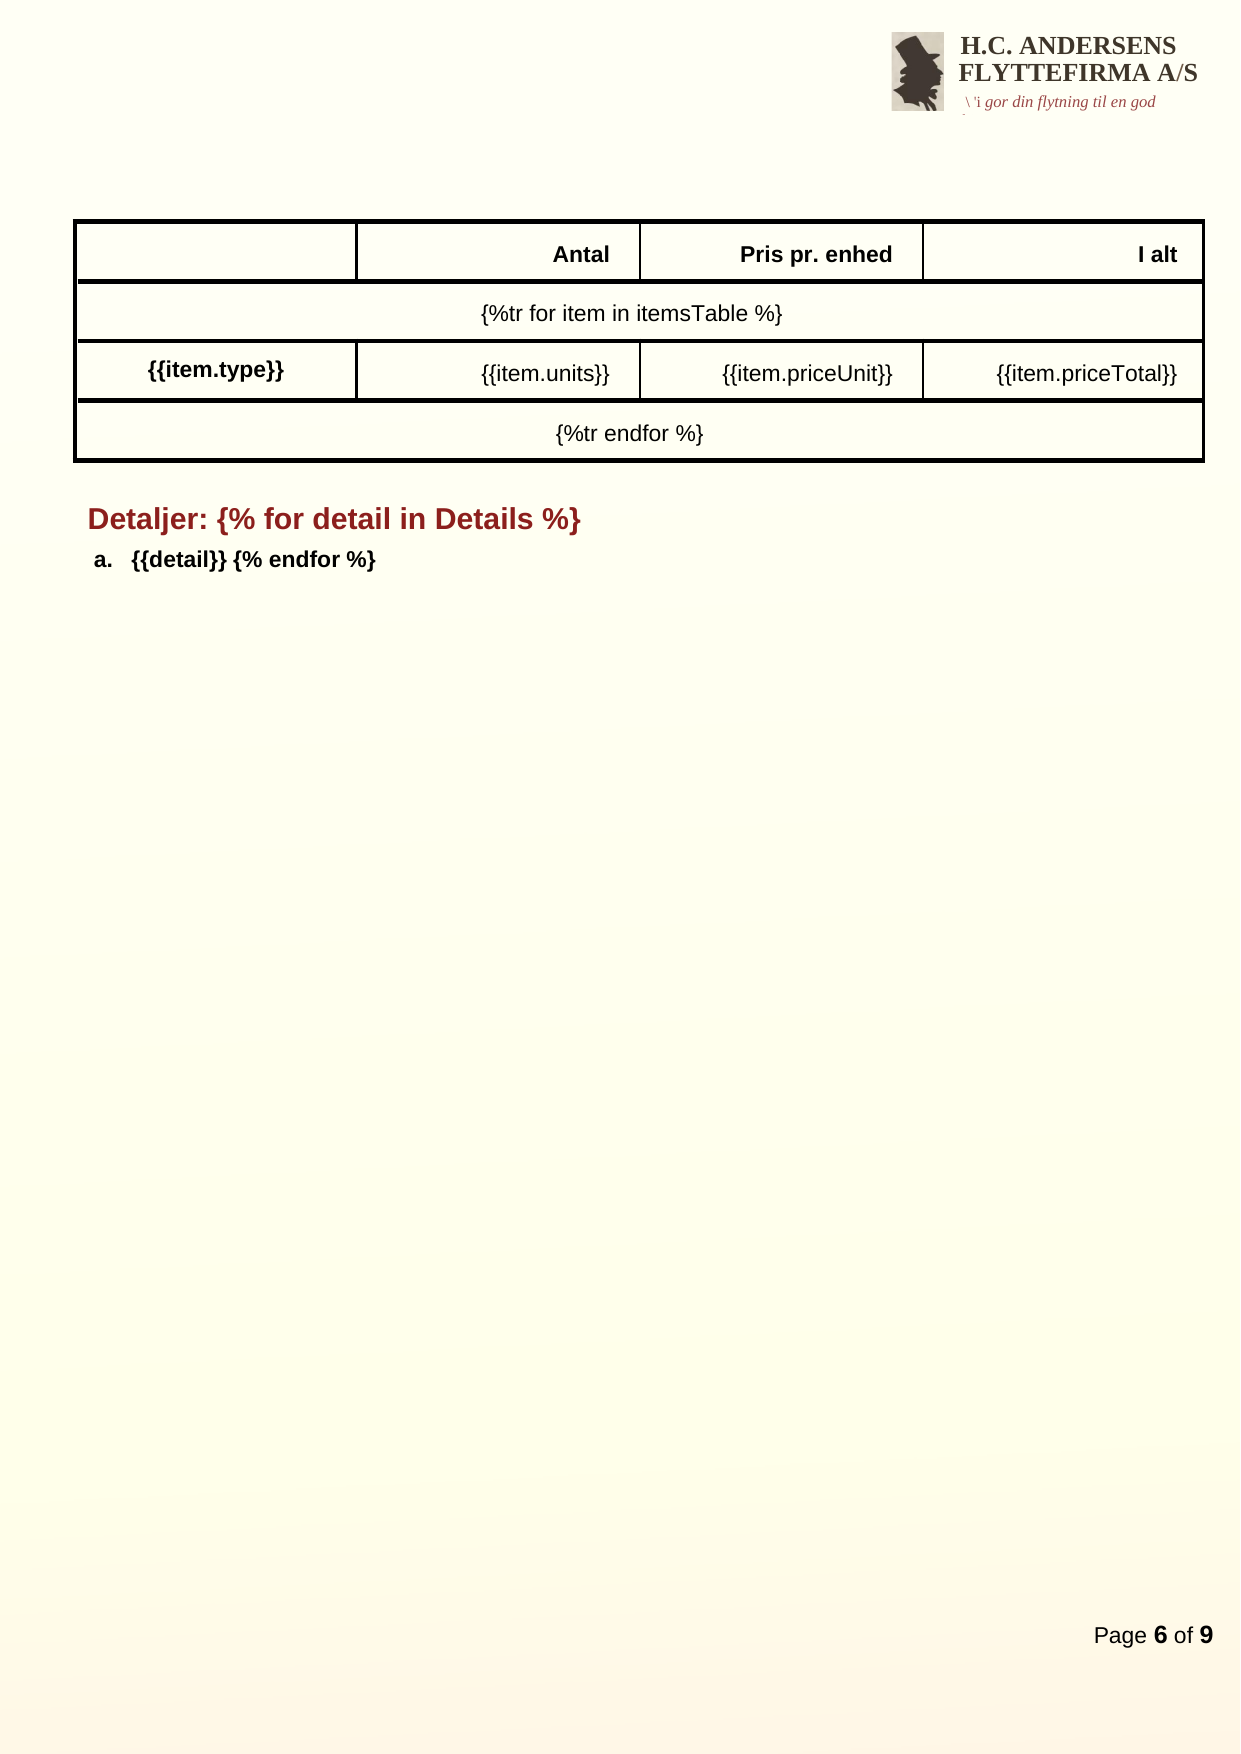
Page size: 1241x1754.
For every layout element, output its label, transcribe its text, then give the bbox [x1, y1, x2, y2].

table_header I alt [924, 224, 1202, 279]
table_cell {{item.units}} [358, 343, 639, 398]
table_cell {{item.priceTotal}} [924, 343, 1202, 398]
table_cell {%tr endfor %} [77, 399, 1202, 458]
table_cell {{item.type}} [77, 340, 355, 398]
table_header [77, 224, 355, 279]
table_cell {{item.priceUnit}} [641, 343, 922, 398]
table_header Pris pr. enhed [641, 224, 922, 279]
table_header Antal [358, 224, 639, 279]
subtitle Detaljer: {% for detail in Details %} [87, 501, 1213, 535]
table_cell {%tr for item in itemsTable %} [77, 280, 1202, 338]
picture [891, 32, 944, 111]
list {{detail}} {% endfor %} [94, 546, 1213, 572]
